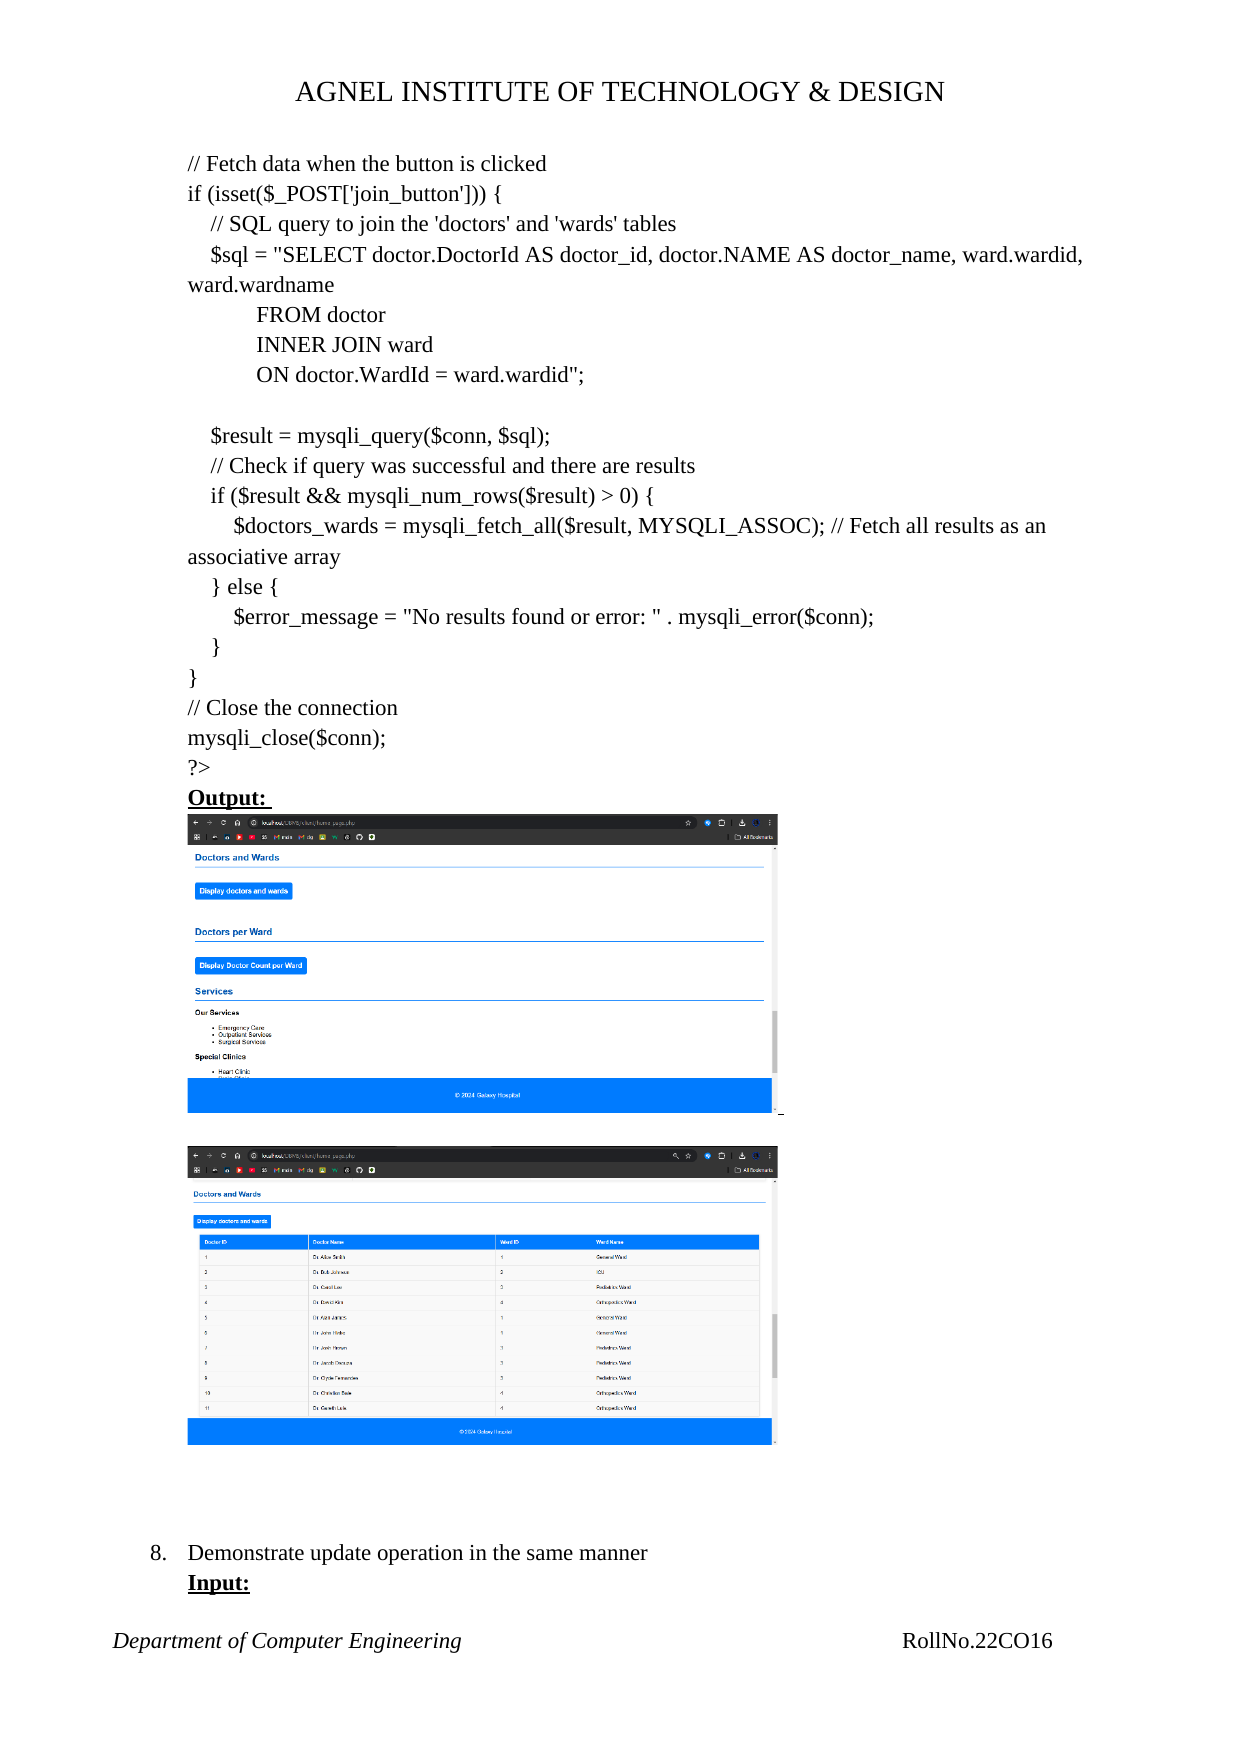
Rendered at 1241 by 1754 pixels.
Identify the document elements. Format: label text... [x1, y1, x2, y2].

list INNER JOIN ward [187, 331, 1128, 358]
list if (isset($_POST['join_button'])) { [187, 180, 1128, 207]
list Input: [187, 1569, 1128, 1596]
list $error_message = "No results found or error: " . mysqli_error($conn); [187, 603, 1128, 629]
list FROM doctor [187, 301, 1128, 327]
list ON doctor.WardId = ward.wardid"; [187, 361, 1128, 388]
list // SQL query to join the 'doctors' and 'wards' tables [187, 210, 1128, 237]
list } [187, 663, 1128, 690]
list Output: [187, 784, 1128, 811]
list Demonstrate update operation in the same manner [150, 1539, 1128, 1566]
list $doctors_wards = mysqli_fetch_all($result, MYSQLI_ASSOC); // Fetch all results as an associative array [187, 512, 1128, 569]
list if ($result && mysqli_num_rows($result) > 0) { [187, 482, 1128, 509]
picture [187, 1146, 778, 1445]
list } else { [187, 573, 1128, 599]
list // Check if query was successful and there are results [187, 452, 1128, 478]
list } [187, 633, 1128, 660]
list mysqli_close($conn); [187, 724, 1128, 750]
picture [187, 814, 778, 1113]
list // Fetch data when the button is clicked [187, 150, 1128, 176]
list $result = mysqli_query($conn, $sql); [187, 422, 1128, 448]
list ?> [187, 754, 1128, 781]
list $sql = "SELECT doctor.DoctorId AS doctor_id, doctor.NAME AS doctor_name, ward.wardid, ward.wardname [187, 241, 1128, 297]
list // Close the connection [187, 694, 1128, 720]
